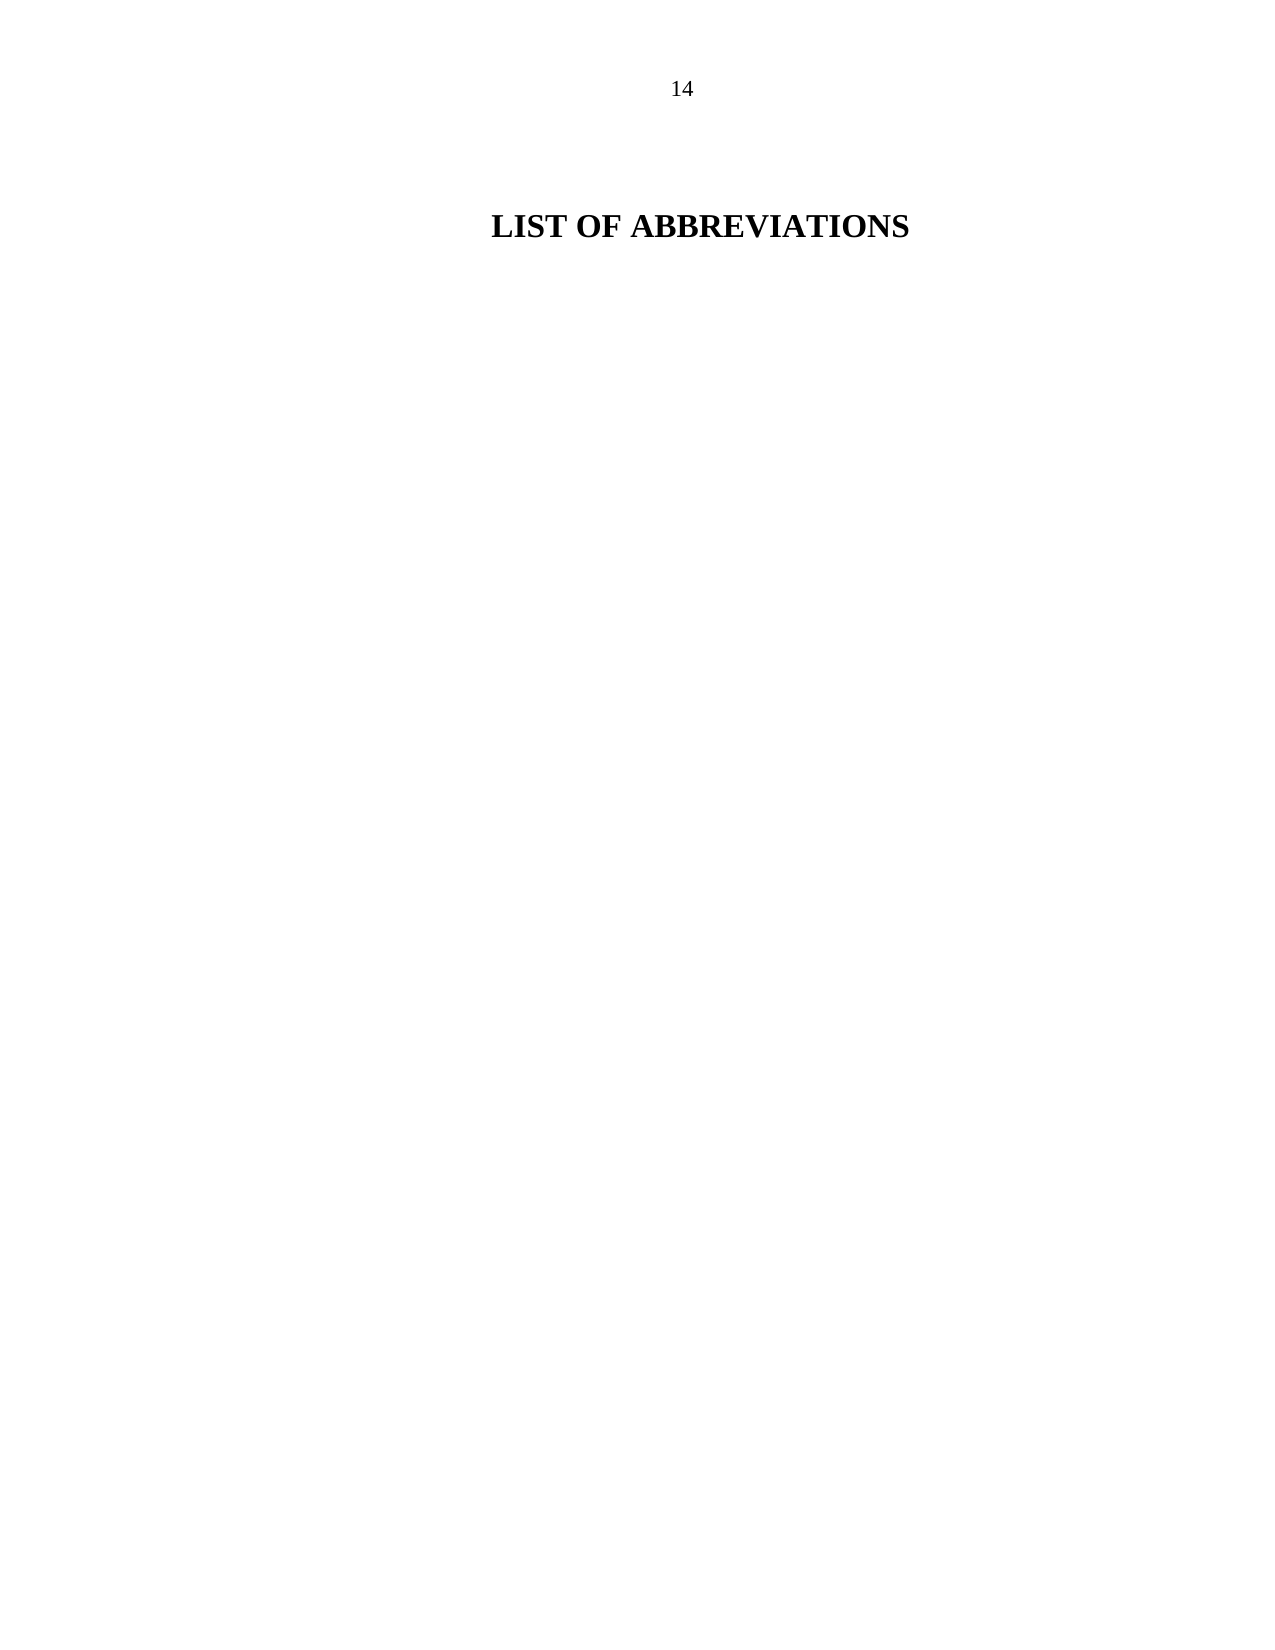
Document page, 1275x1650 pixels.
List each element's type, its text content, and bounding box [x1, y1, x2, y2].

subtitle LIST OF ABBREVIATIONS [244, 207, 1157, 245]
